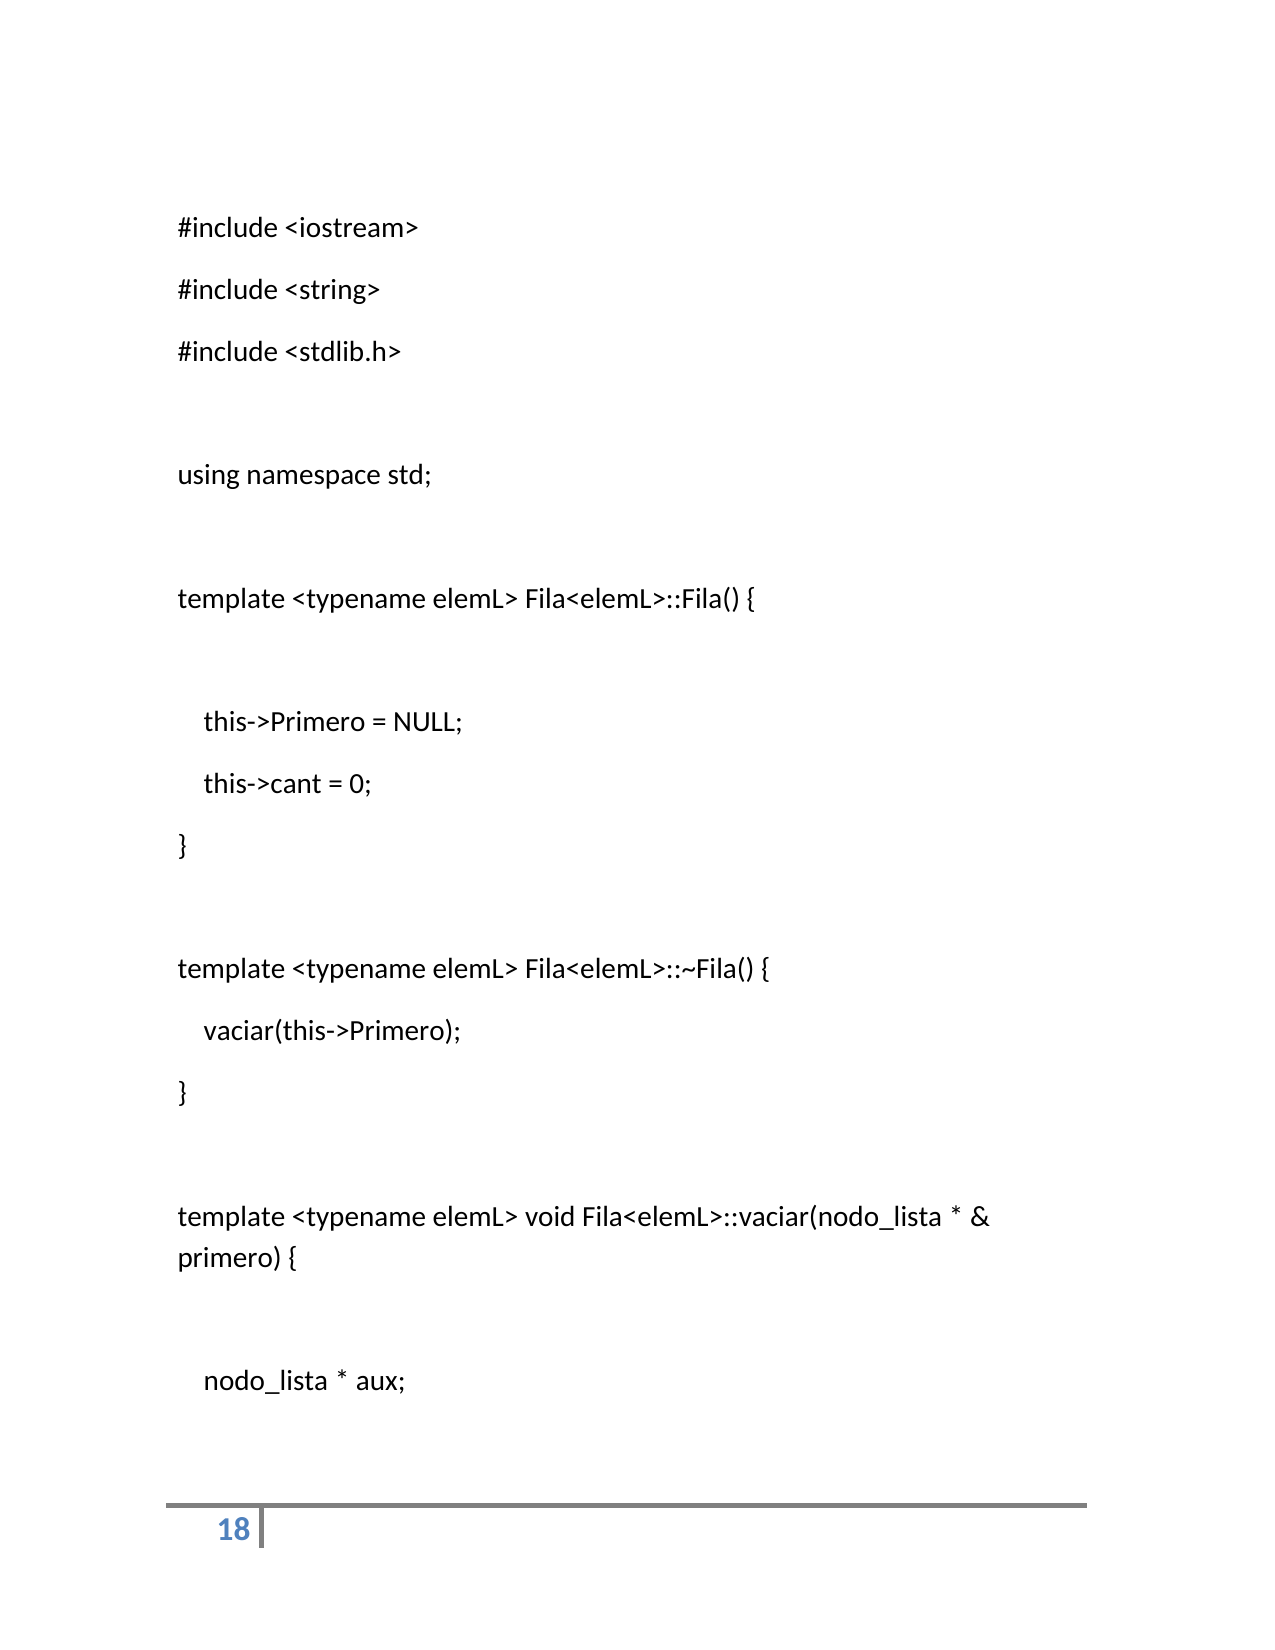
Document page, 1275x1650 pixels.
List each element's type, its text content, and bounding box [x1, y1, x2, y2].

text #include <stdlib.h> [177, 333, 1098, 368]
text this->Primero = NULL; [177, 703, 1098, 739]
text vaciar(this->Primero); [177, 1012, 1098, 1048]
text template <typename elemL> void Fila<elemL>::vaciar(nodo_lista * & primero) { [177, 1198, 1098, 1274]
text } [177, 827, 1098, 863]
text this->cant = 0; [177, 765, 1098, 801]
text using namespace std; [177, 456, 1098, 492]
text template <typename elemL> Fila<elemL>::~Fila() { [177, 951, 1098, 986]
text template <typename elemL> Fila<elemL>::Fila() { [177, 580, 1098, 616]
text } [177, 1074, 1098, 1110]
text #include <string> [177, 271, 1098, 307]
text nodo_lista * aux; [177, 1362, 1098, 1398]
text #include <iostream> [177, 209, 1098, 245]
